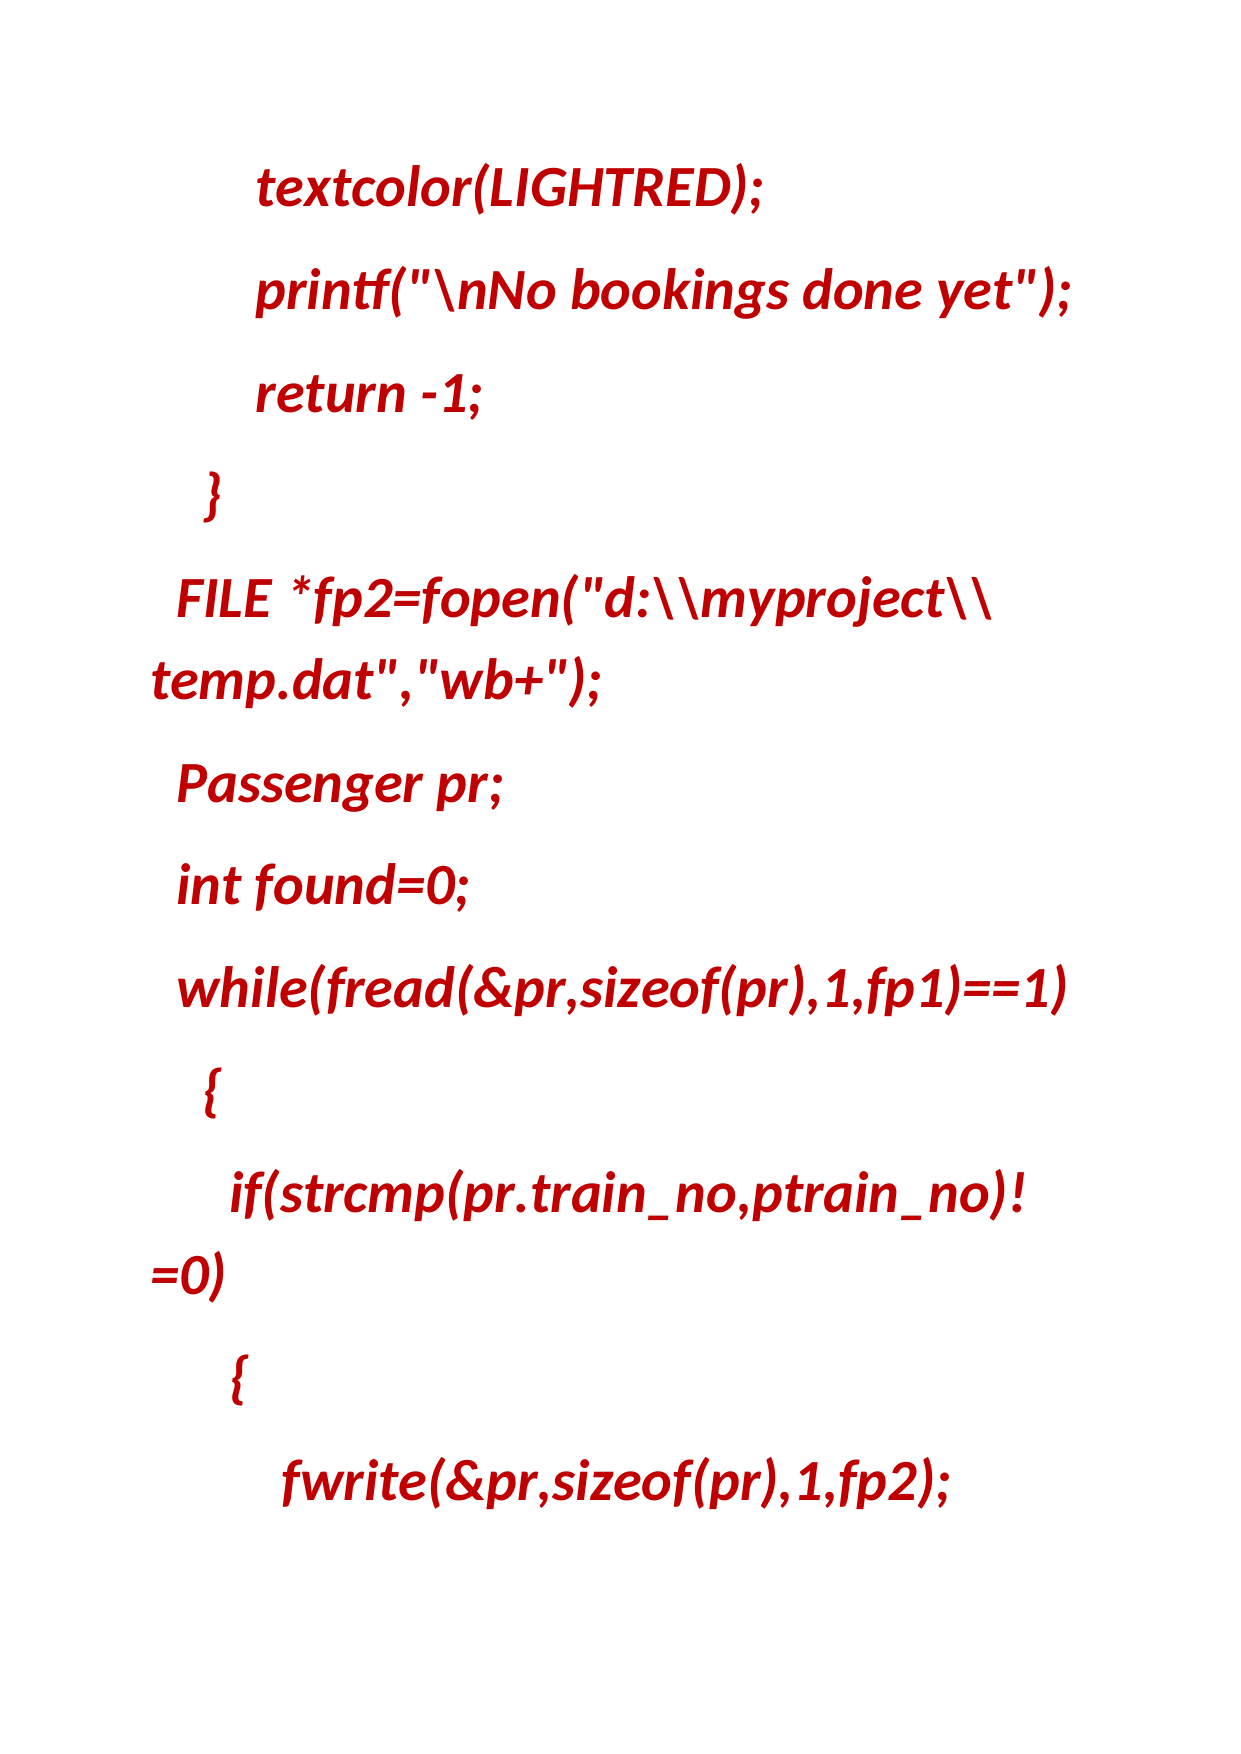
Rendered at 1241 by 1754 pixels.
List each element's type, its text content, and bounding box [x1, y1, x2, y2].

text while(fread(&pr,sizeof(pr),1,fp1)==1) [150, 951, 1090, 1022]
text textcolor(LIGHTRED); [150, 150, 1090, 221]
text { [150, 1053, 1090, 1125]
text return -1; [150, 355, 1090, 427]
text Passenger pr; [150, 745, 1090, 817]
text FILE *fp2=fopen("d:\\myproject\\temp.dat","wb+"); [150, 561, 1090, 714]
text { [150, 1341, 1090, 1412]
text printf("\nNo bookings done yet"); [150, 253, 1090, 324]
text int found=0; [150, 848, 1090, 919]
text if(strcmp(pr.train_no,ptrain_no)!=0) [150, 1156, 1090, 1309]
text fwrite(&pr,sizeof(pr),1,fp2); [150, 1443, 1090, 1515]
text } [150, 458, 1090, 529]
